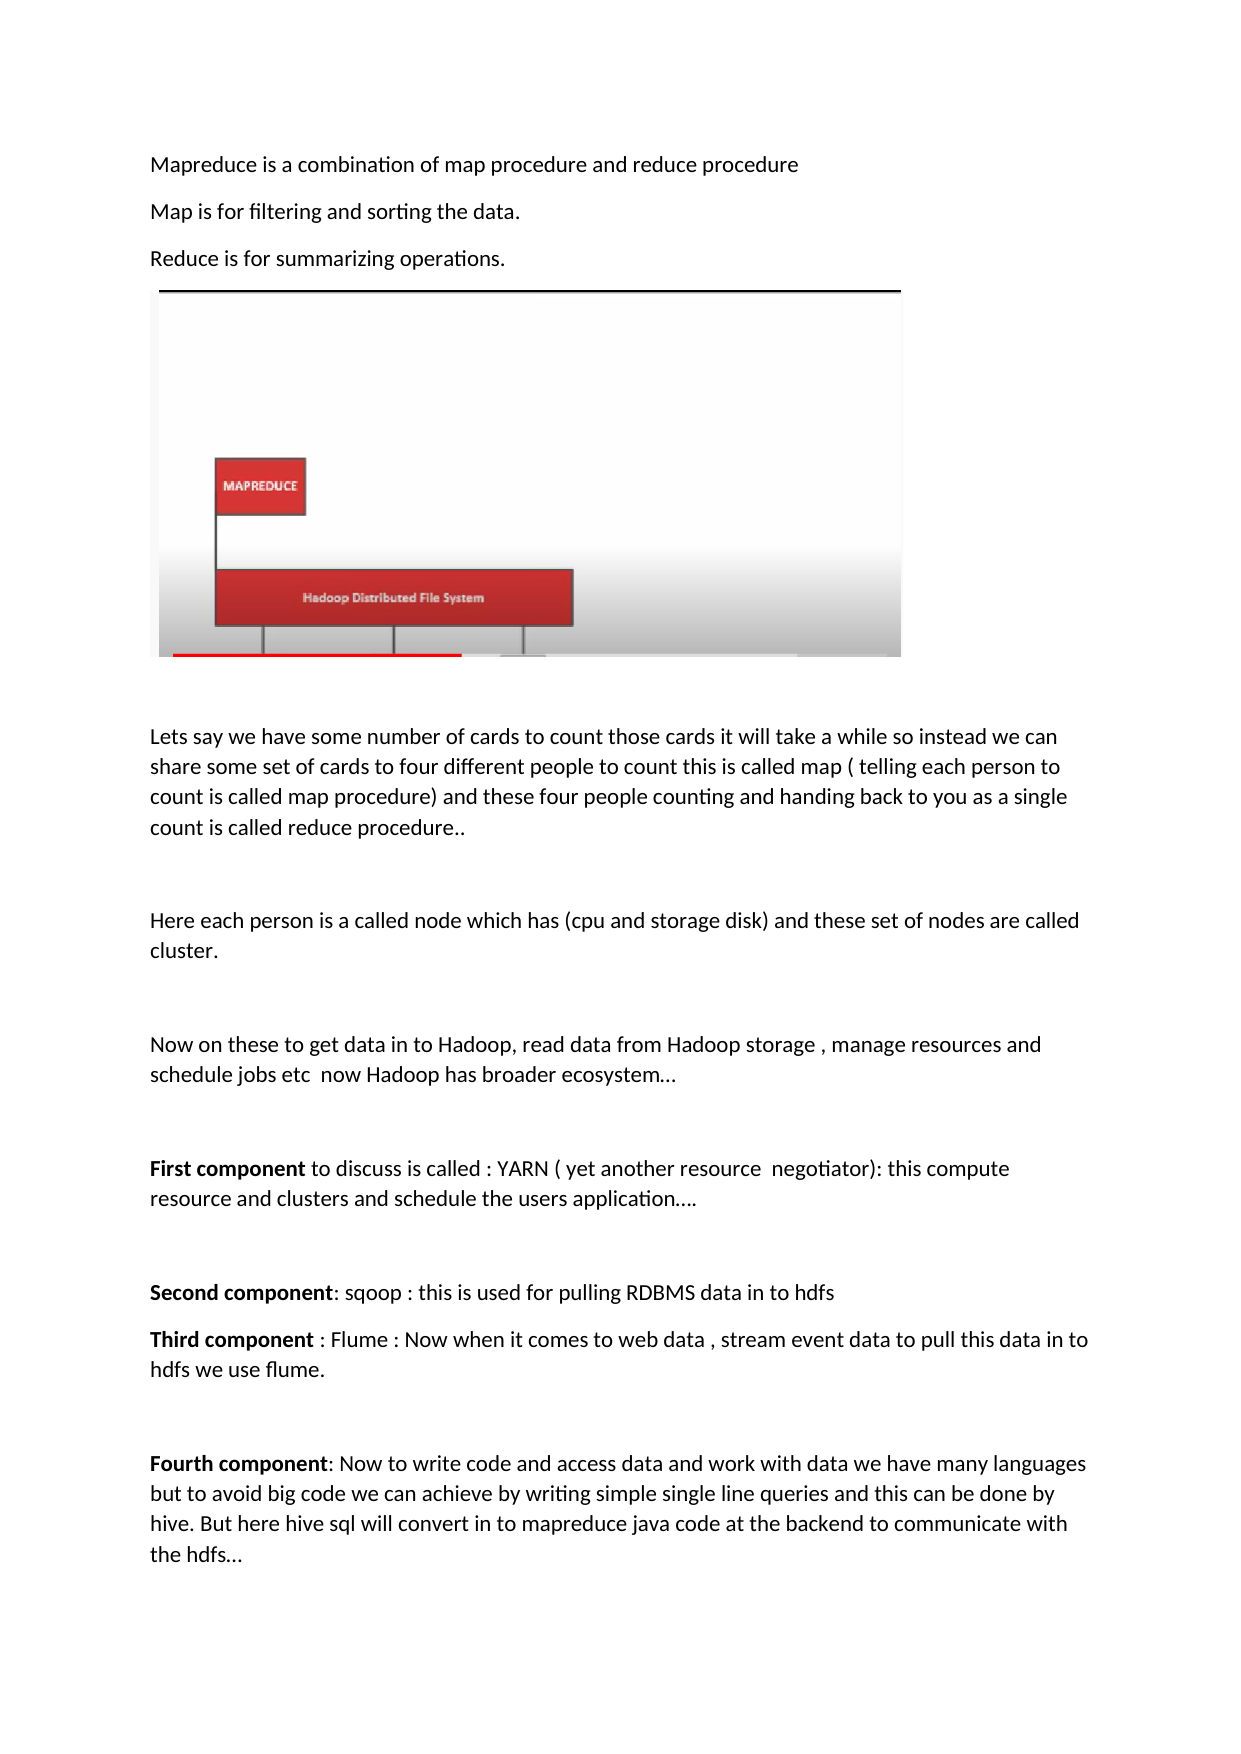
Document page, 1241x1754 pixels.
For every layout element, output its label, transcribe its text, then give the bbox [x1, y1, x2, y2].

text Map is for filtering and sorting the data. [150, 197, 1090, 225]
text First component to discuss is called : YARN ( yet another resource negotiator): this compute resource and clusters and schedule the users application…. [150, 1154, 1090, 1212]
text Reduce is for summarizing operations. [150, 244, 1090, 272]
text Third component : Flume : Now when it comes to web data , stream event data to pull this data in to hdfs we use flume. [150, 1325, 1090, 1383]
text Here each person is a called node which has (cpu and storage disk) and these set of nodes are called cluster. [150, 906, 1090, 964]
text Lets say we have some number of cards to count those cards it will take a while so instead we can share some set of cards to four different people to count this is called map ( telling each person to count is called map procedure) and these four people counting and handing back to you as a single count is called reduce procedure.. [150, 722, 1090, 841]
text Second component: sqoop : this is used for pulling RDBMS data in to hdfs [150, 1278, 1090, 1306]
text Mapreduce is a combination of map procedure and reduce procedure [150, 150, 1090, 178]
text Fourth component: Now to write code and access data and work with data we have many languages but to avoid big code we can achieve by writing simple single line queries and this can be done by hive. But here hive sql will convert in to mapreduce java code at the backend to communicate with the hdfs… [150, 1449, 1090, 1568]
picture [150, 290, 904, 657]
text Now on these to get data in to Hadoop, read data from Hadoop storage , manage resources and schedule jobs etc now Hadoop has broader ecosystem… [150, 1030, 1090, 1088]
